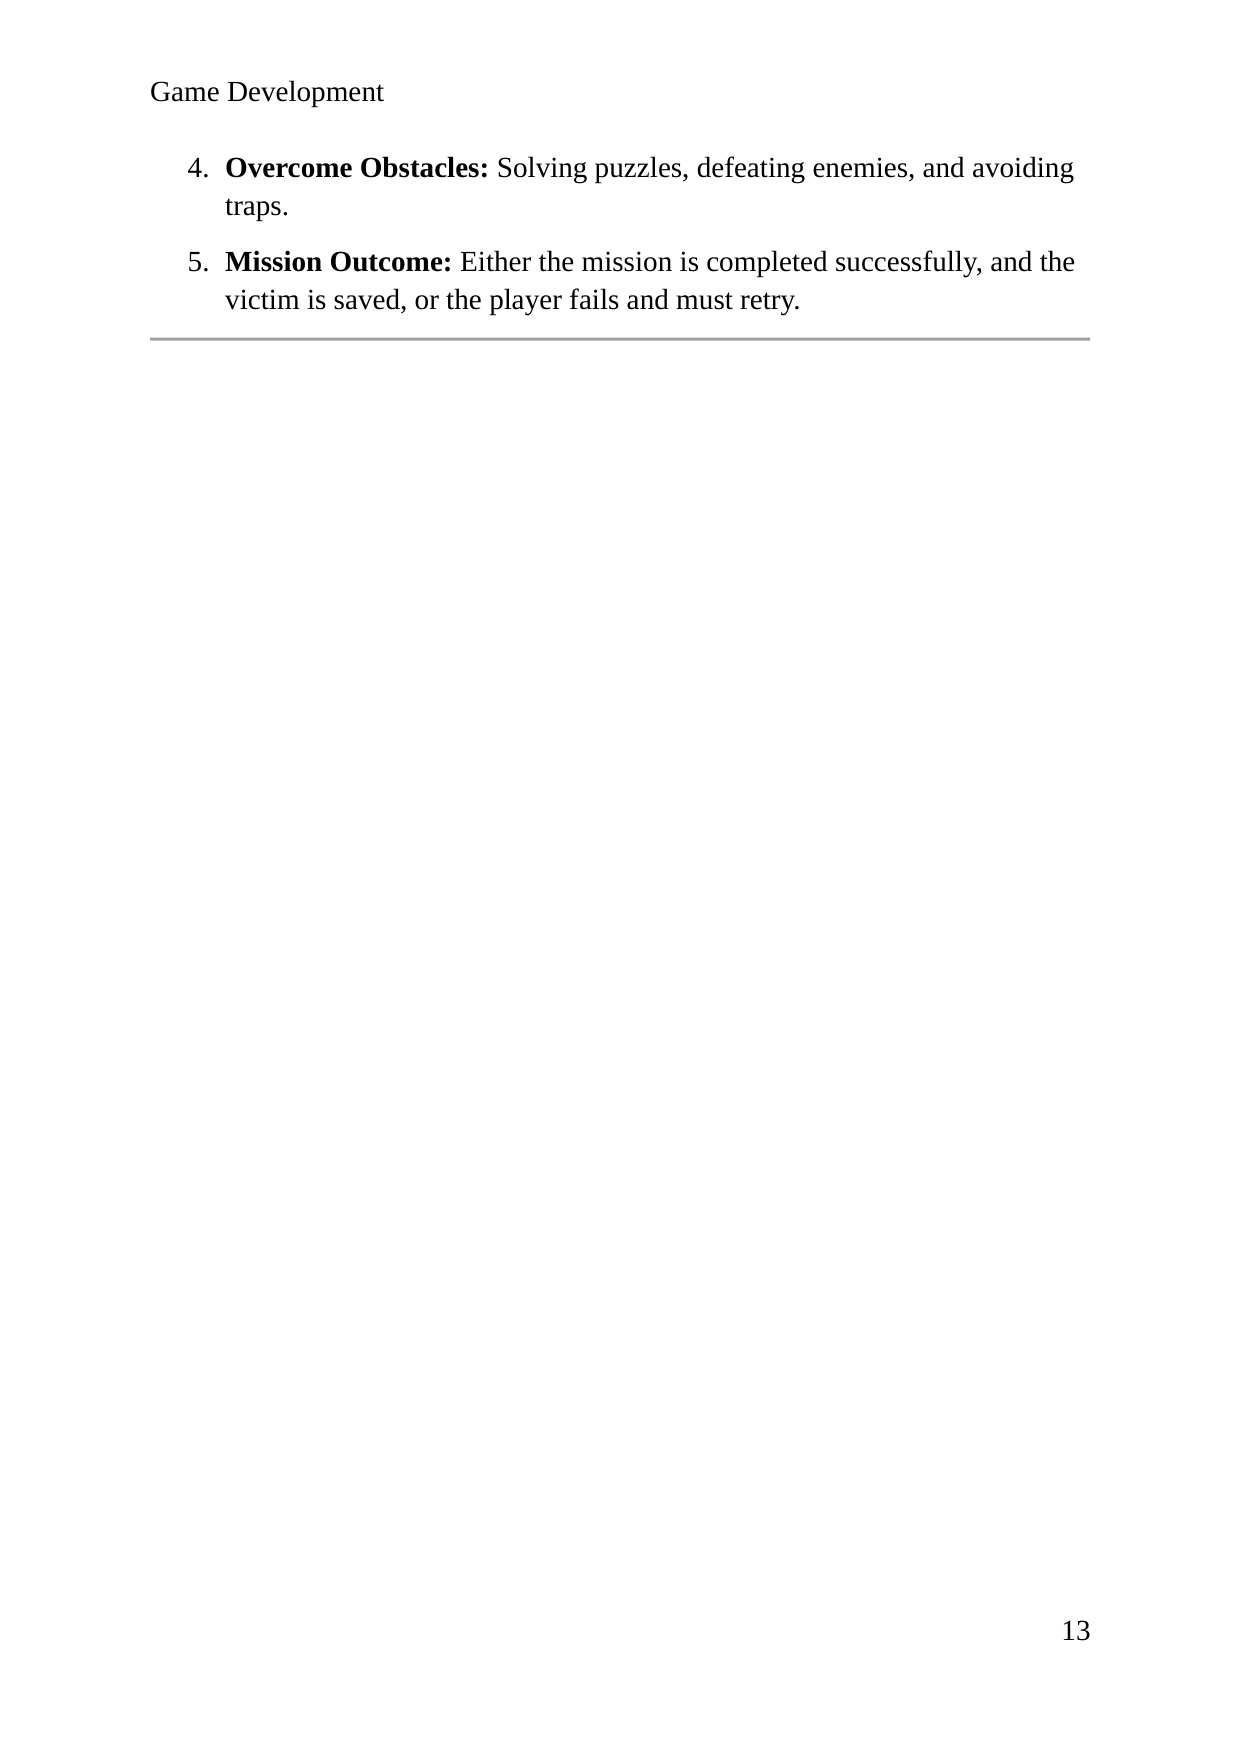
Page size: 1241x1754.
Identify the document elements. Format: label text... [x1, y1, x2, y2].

list Overcome Obstacles: Solving puzzles, defeating enemies, and avoiding traps. [187, 150, 1090, 222]
list Mission Outcome: Either the mission is completed successfully, and the victim is saved, or the player fails and must retry. [187, 244, 1090, 316]
